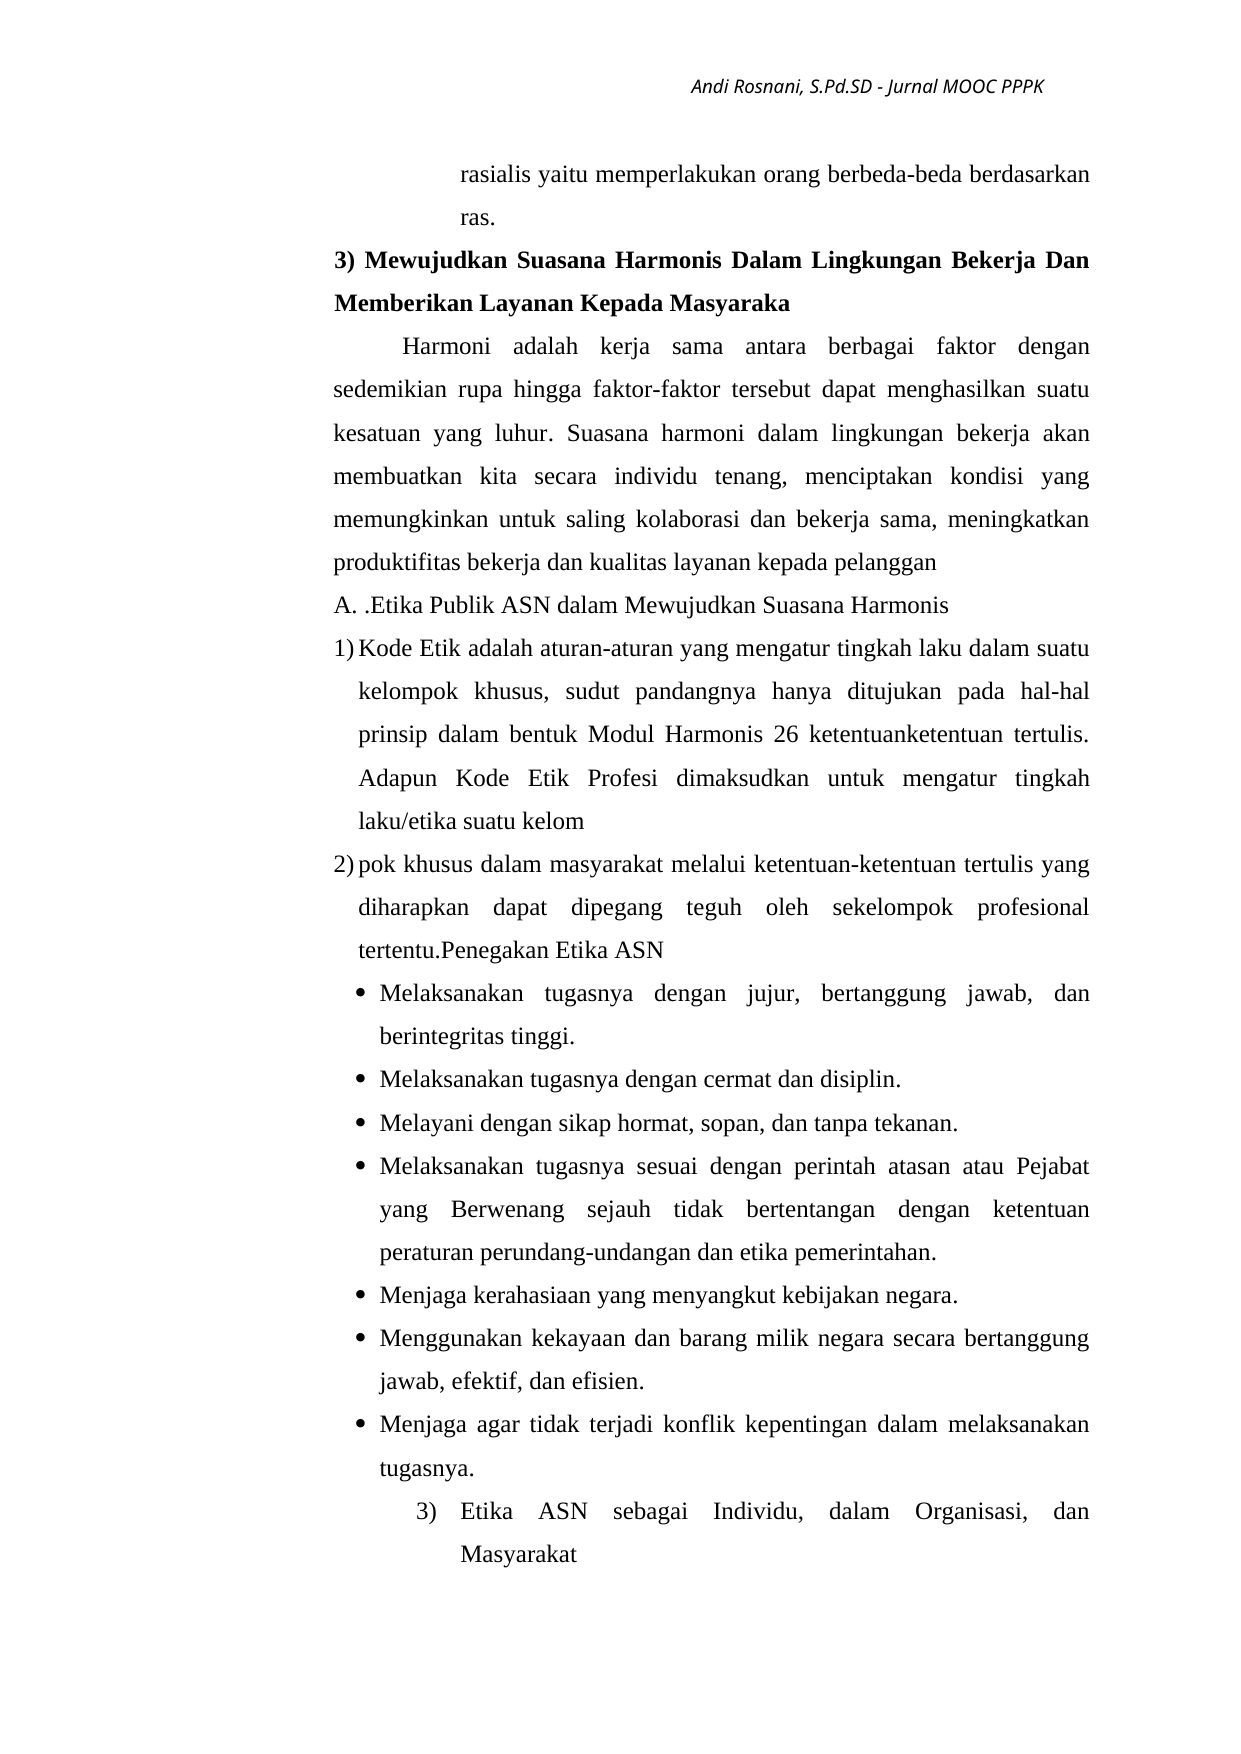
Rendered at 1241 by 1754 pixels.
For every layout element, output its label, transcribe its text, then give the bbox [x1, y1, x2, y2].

list Melaksanakan tugasnya dengan cermat dan disiplin. [356, 1064, 1090, 1093]
list Menjaga agar tidak terjadi konflik kepentingan dalam melaksanakan tugasnya. [356, 1409, 1090, 1481]
list pok khusus dalam masyarakat melalui ketentuan-ketentuan tertulis yang diharapkan dapat dipegang teguh oleh sekelompok profesional tertentu.Penegakan Etika ASN [333, 849, 1090, 964]
list Melaksanakan tugasnya sesuai dengan perintah atasan atau Pejabat yang Berwenang sejauh tidak bertentangan dengan ketentuan peraturan perundang-undangan dan etika pemerintahan. [356, 1151, 1090, 1266]
list .Etika Publik ASN dalam Mewujudkan Suasana Harmonis [312, 590, 1090, 619]
list Etika ASN sebagai Individu, dalam Organisasi, dan Masyarakat [416, 1496, 1090, 1568]
list Menggunakan kekayaan dan barang milik negara secara bertanggung jawab, efektif, dan efisien. [356, 1323, 1090, 1395]
list Harmoni adalah kerja sama antara berbagai faktor dengan sedemikian rupa hingga faktor-faktor tersebut dapat menghasilkan suatu kesatuan yang luhur. Suasana harmoni dalam lingkungan bekerja akan membuatkan kita secara individu tenang, menciptakan kondisi yang memungkinkan untuk saling kolaborasi dan bekerja sama, meningkatkan produktifitas bekerja dan kualitas layanan kepada pelanggan [333, 331, 1090, 576]
list Melayani dengan sikap hormat, sopan, dan tanpa tekanan. [356, 1108, 1090, 1136]
list Melaksanakan tugasnya dengan jujur, bertanggung jawab, dan berintegritas tinggi. [356, 978, 1090, 1050]
list 3) Mewujudkan Suasana Harmonis Dalam Lingkungan Bekerja Dan Memberikan Layanan Kepada Masyaraka [334, 245, 1090, 317]
list Menjaga kerahasiaan yang menyangkut kebijakan negara. [356, 1280, 1090, 1309]
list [423, 159, 1090, 231]
list Kode Etik adalah aturan-aturan yang mengatur tingkah laku dalam suatu kelompok khusus, sudut pandangnya hanya ditujukan pada hal-hal prinsip dalam bentuk Modul Harmonis 26 ketentuanketentuan tertulis. Adapun Kode Etik Profesi dimaksudkan untuk mengatur tingkah laku/etika suatu kelom [333, 633, 1090, 834]
